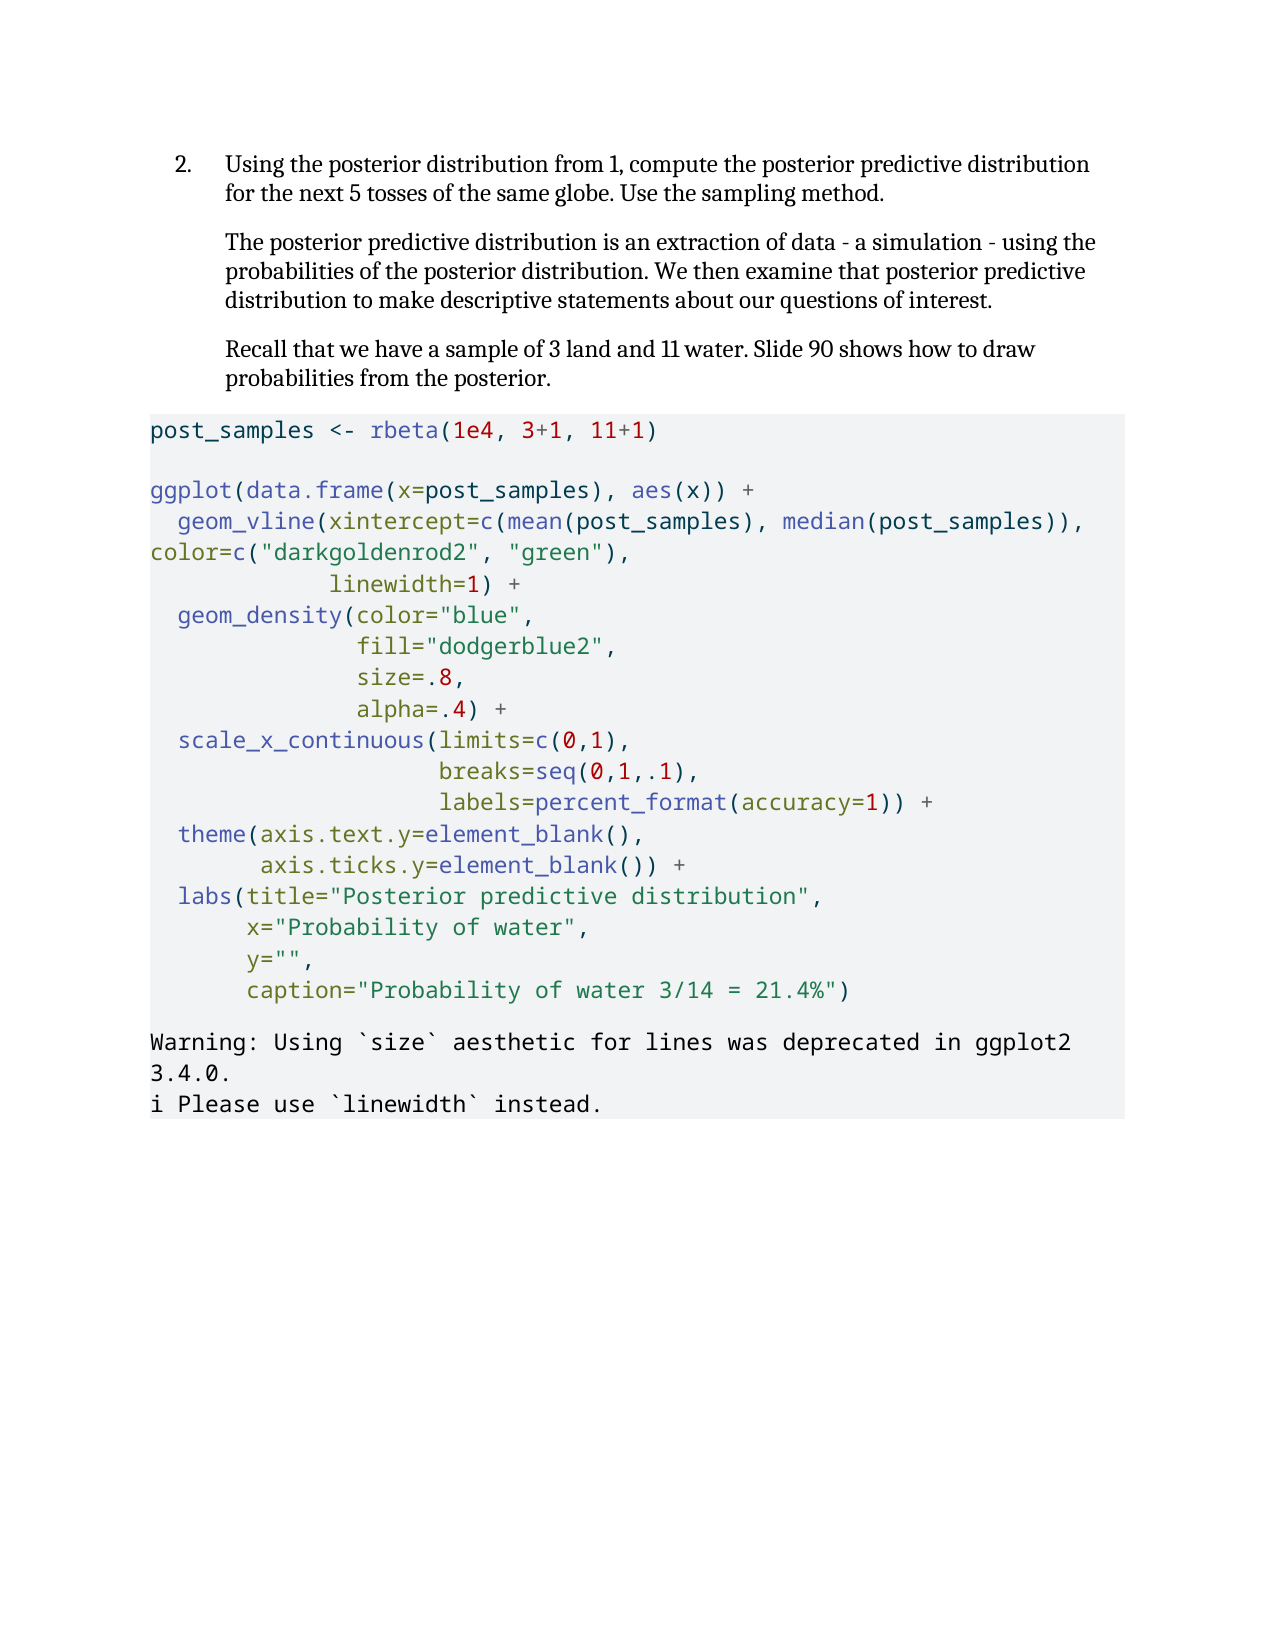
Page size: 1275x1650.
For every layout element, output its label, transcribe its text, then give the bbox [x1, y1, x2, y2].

list Using the posterior distribution from 1, compute the posterior predictive distribution for the next 5 tosses of the same globe. Use the sampling method. [175, 150, 1125, 207]
text post_samples <- rbeta(1e4, 3+1, 11+1) ggplot(data.frame(x=post_samples), aes(x)) + geom_vline(xintercept=c(mean(post_samples), median(post_samples)), color=c("darkgoldenrod2", "green"), linewidth=1) + geom_density(color="blue", fill="dodgerblue2", size=.8, alpha=.4) + scale_x_continuous(limits=c(0,1), breaks=seq(0,1,.1), labels=percent_format(accuracy=1)) + theme(axis.text.y=element_blank(), axis.ticks.y=element_blank()) + labs(title="Posterior predictive distribution", x="Probability of water", y="", caption="Probability of water 3/14 = 21.4%") [150, 414, 1125, 1005]
list Recall that we have a sample of 3 land and 11 water. Slide 90 shows how to draw probabilities from the posterior. [175, 335, 1125, 393]
text Warning: Using `size` aesthetic for lines was deprecated in ggplot2 3.4.0. ℹ Please use `linewidth` instead. [150, 1026, 1125, 1119]
list The posterior predictive distribution is an extraction of data - a simulation - using the probabilities of the posterior distribution. We then examine that posterior predictive distribution to make descriptive statements about our questions of interest. [175, 228, 1125, 314]
